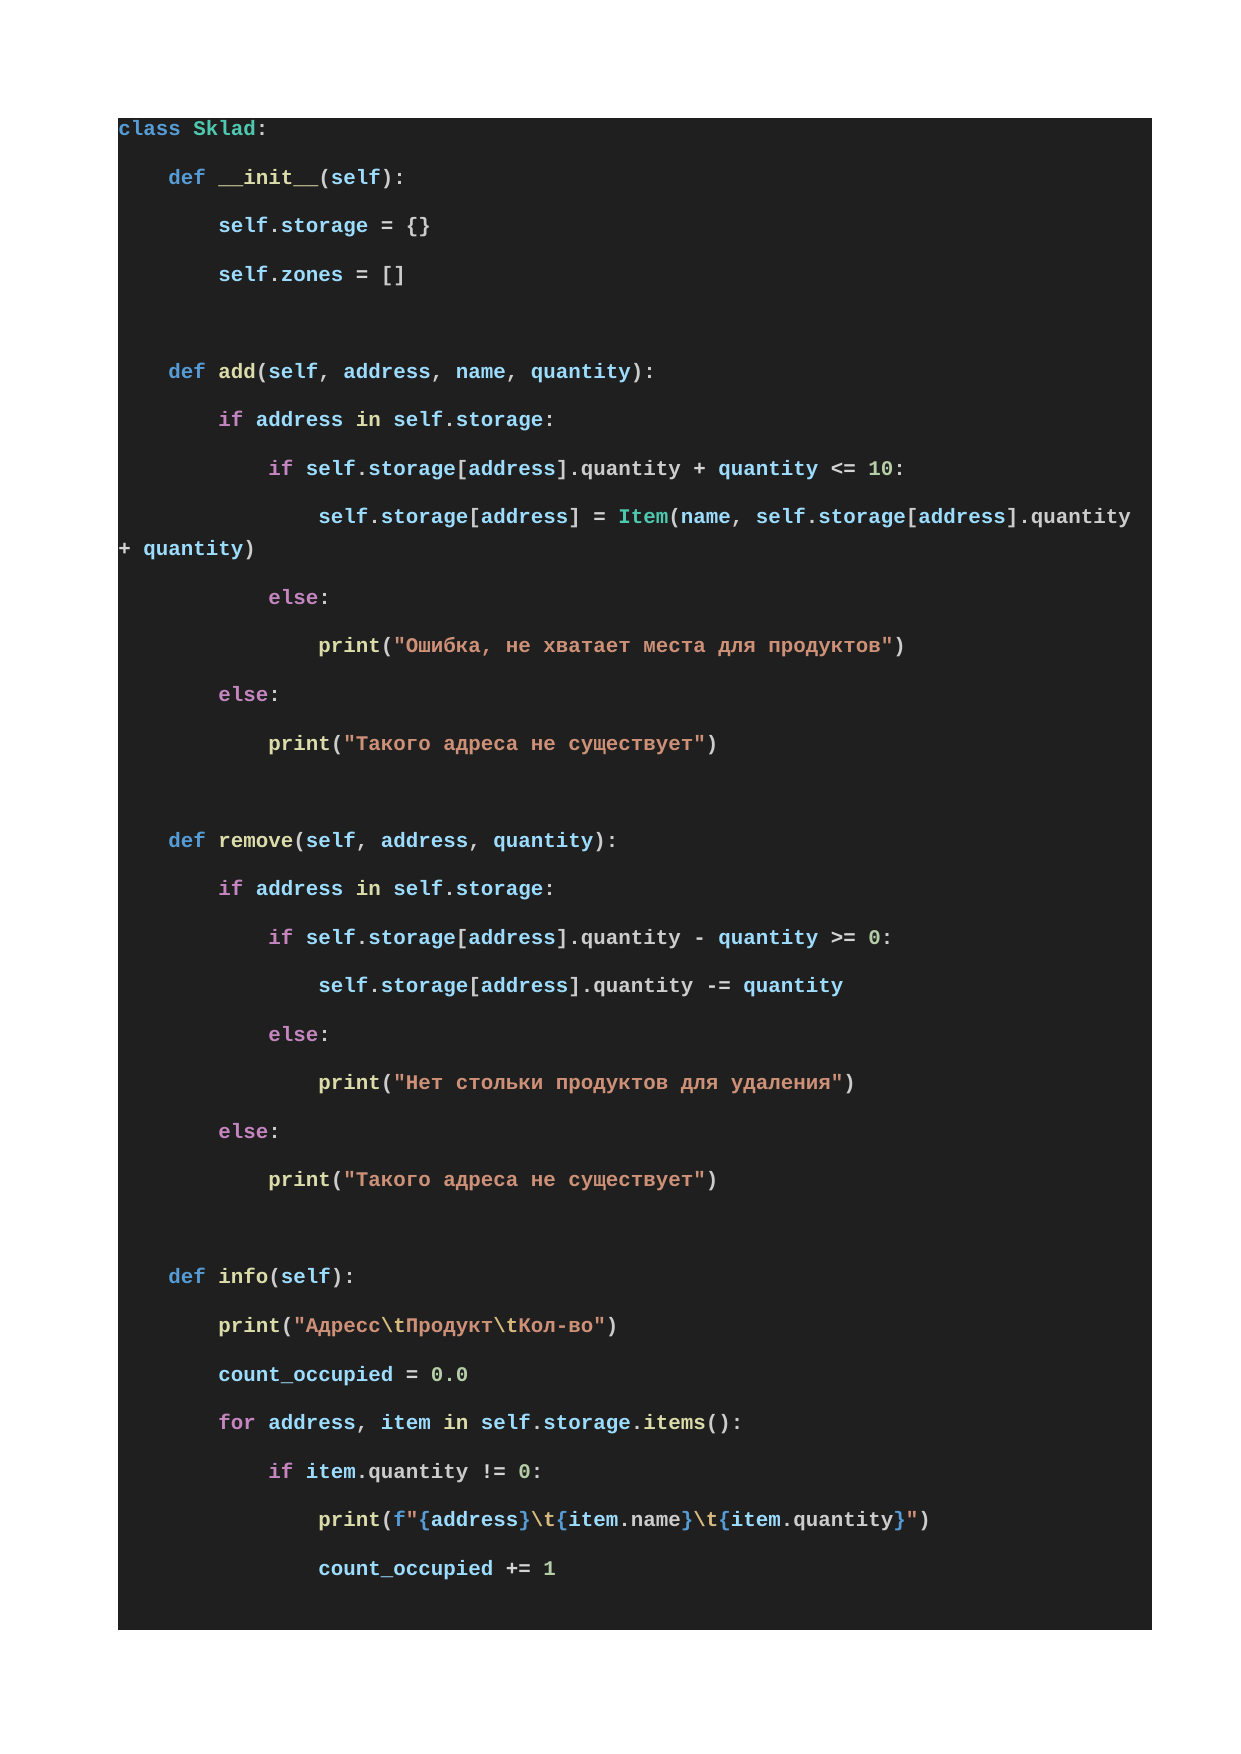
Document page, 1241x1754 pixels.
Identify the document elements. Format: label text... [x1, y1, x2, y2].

text else: [118, 684, 1152, 708]
text else: [118, 1024, 1152, 1047]
text print("Адресс\tПродукт\tКол-во") [118, 1315, 1152, 1339]
text else: [118, 1121, 1152, 1144]
text print("Такого адреса не существует") [118, 1169, 1152, 1193]
text self.storage = {} [118, 215, 1152, 239]
text def info(self): [118, 1266, 1152, 1290]
text print("Ошибка, не хватает места для продуктов") [118, 635, 1152, 659]
text self.zones = [] [118, 264, 1152, 287]
text self.storage[address] = Item(name, self.storage[address].quantity + quantity) [118, 506, 1152, 562]
text def __init__(self): [118, 167, 1152, 190]
text if item.quantity != 0: [118, 1461, 1152, 1484]
text if self.storage[address].quantity + quantity <= 10: [118, 458, 1152, 482]
text if address in self.storage: [118, 409, 1152, 433]
text count_occupied += 1 [118, 1558, 1152, 1581]
text class Sklad: [118, 118, 1152, 142]
text if address in self.storage: [118, 878, 1152, 902]
text for address, item in self.storage.items(): [118, 1412, 1152, 1436]
text def remove(self, address, quantity): [118, 829, 1152, 853]
text print("Такого адреса не существует") [118, 732, 1152, 756]
text count_occupied = 0.0 [118, 1363, 1152, 1387]
text self.storage[address].quantity -= quantity [118, 975, 1152, 999]
text print("Нет стольки продуктов для удаления") [118, 1072, 1152, 1096]
text else: [118, 587, 1152, 611]
text def add(self, address, name, quantity): [118, 361, 1152, 384]
text if self.storage[address].quantity - quantity >= 0: [118, 927, 1152, 950]
text print(f"{address}\t{item.name}\t{item.quantity}") [118, 1509, 1152, 1533]
